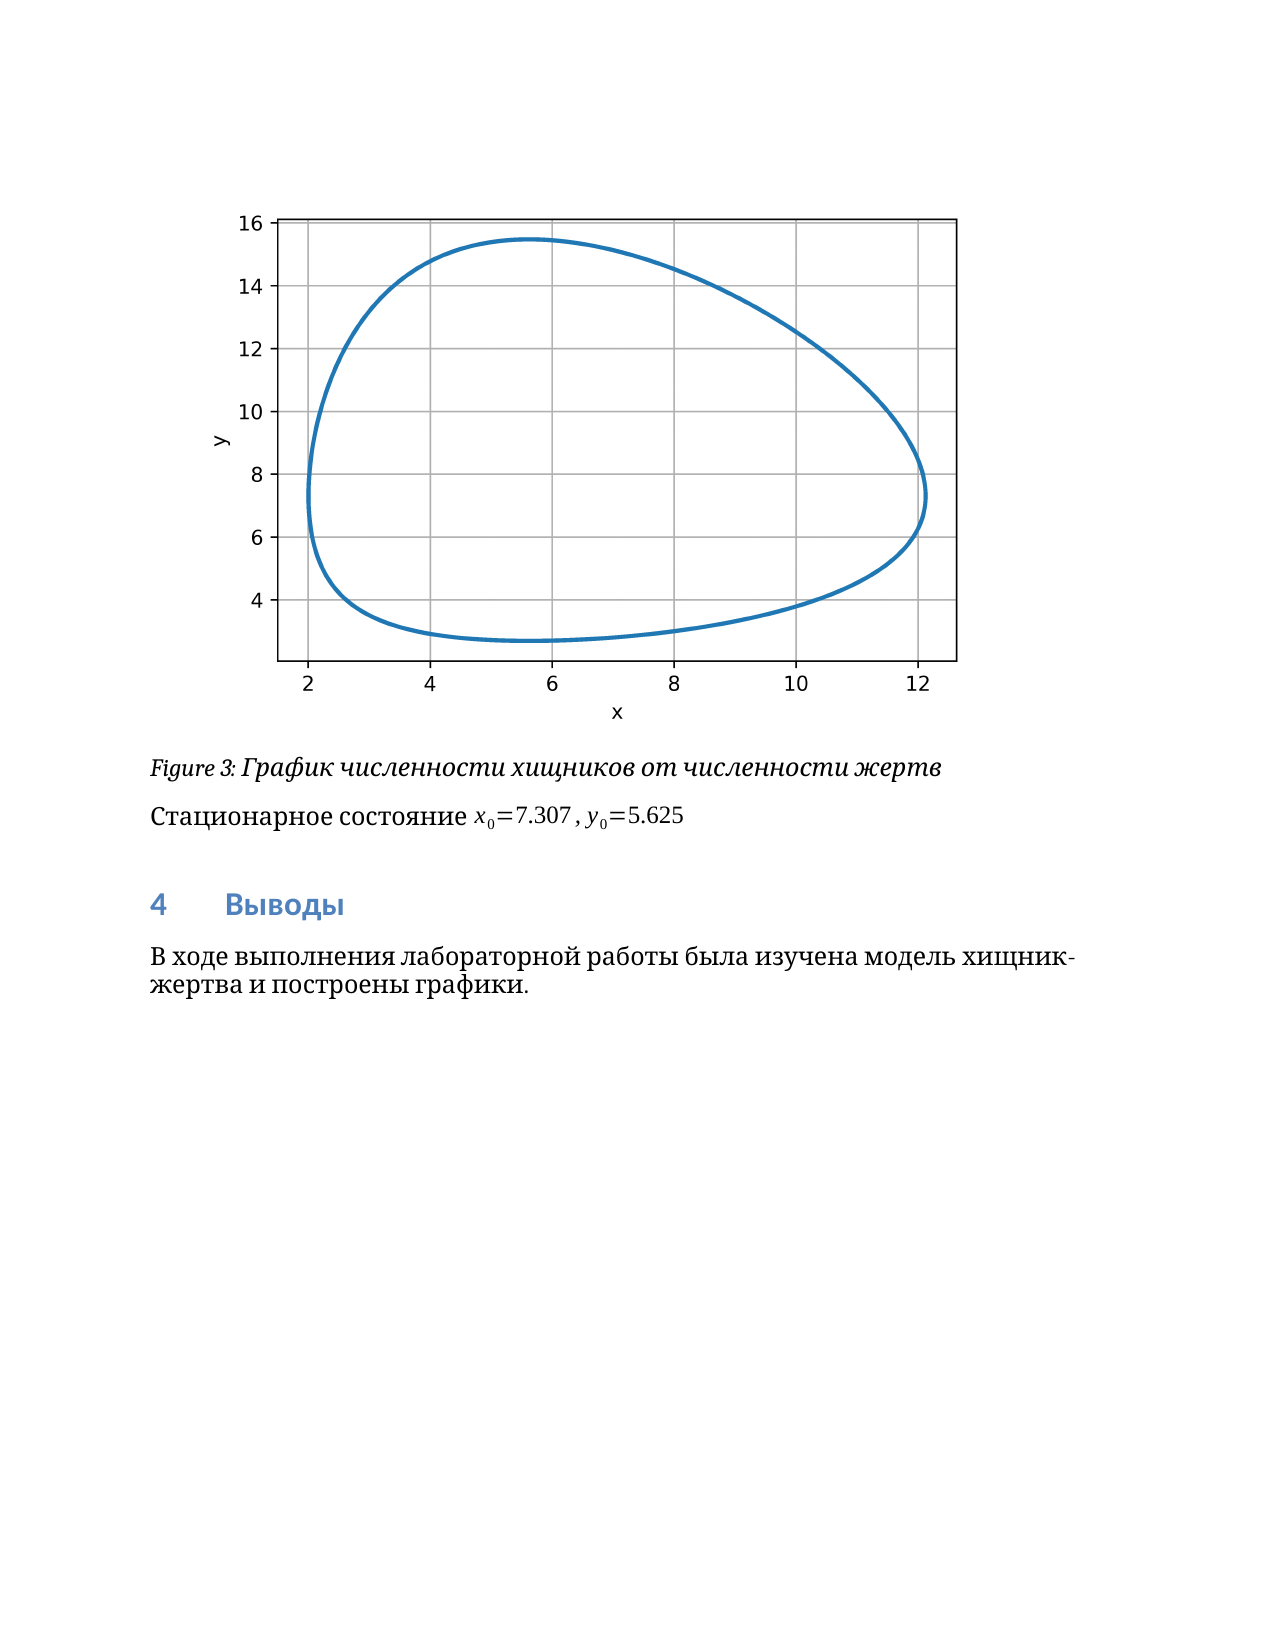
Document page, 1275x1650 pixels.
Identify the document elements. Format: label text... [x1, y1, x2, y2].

subtitle 4 Выводы [150, 883, 1125, 924]
picture [168, 150, 1044, 734]
text Стационарное состояние [150, 802, 1125, 833]
text Figure 3: График численности хищников от численности жертв [150, 754, 1125, 783]
text В ходе выполнения лабораторной работы была изучена модель хищник-жертва и построены графики. [150, 942, 1125, 1000]
